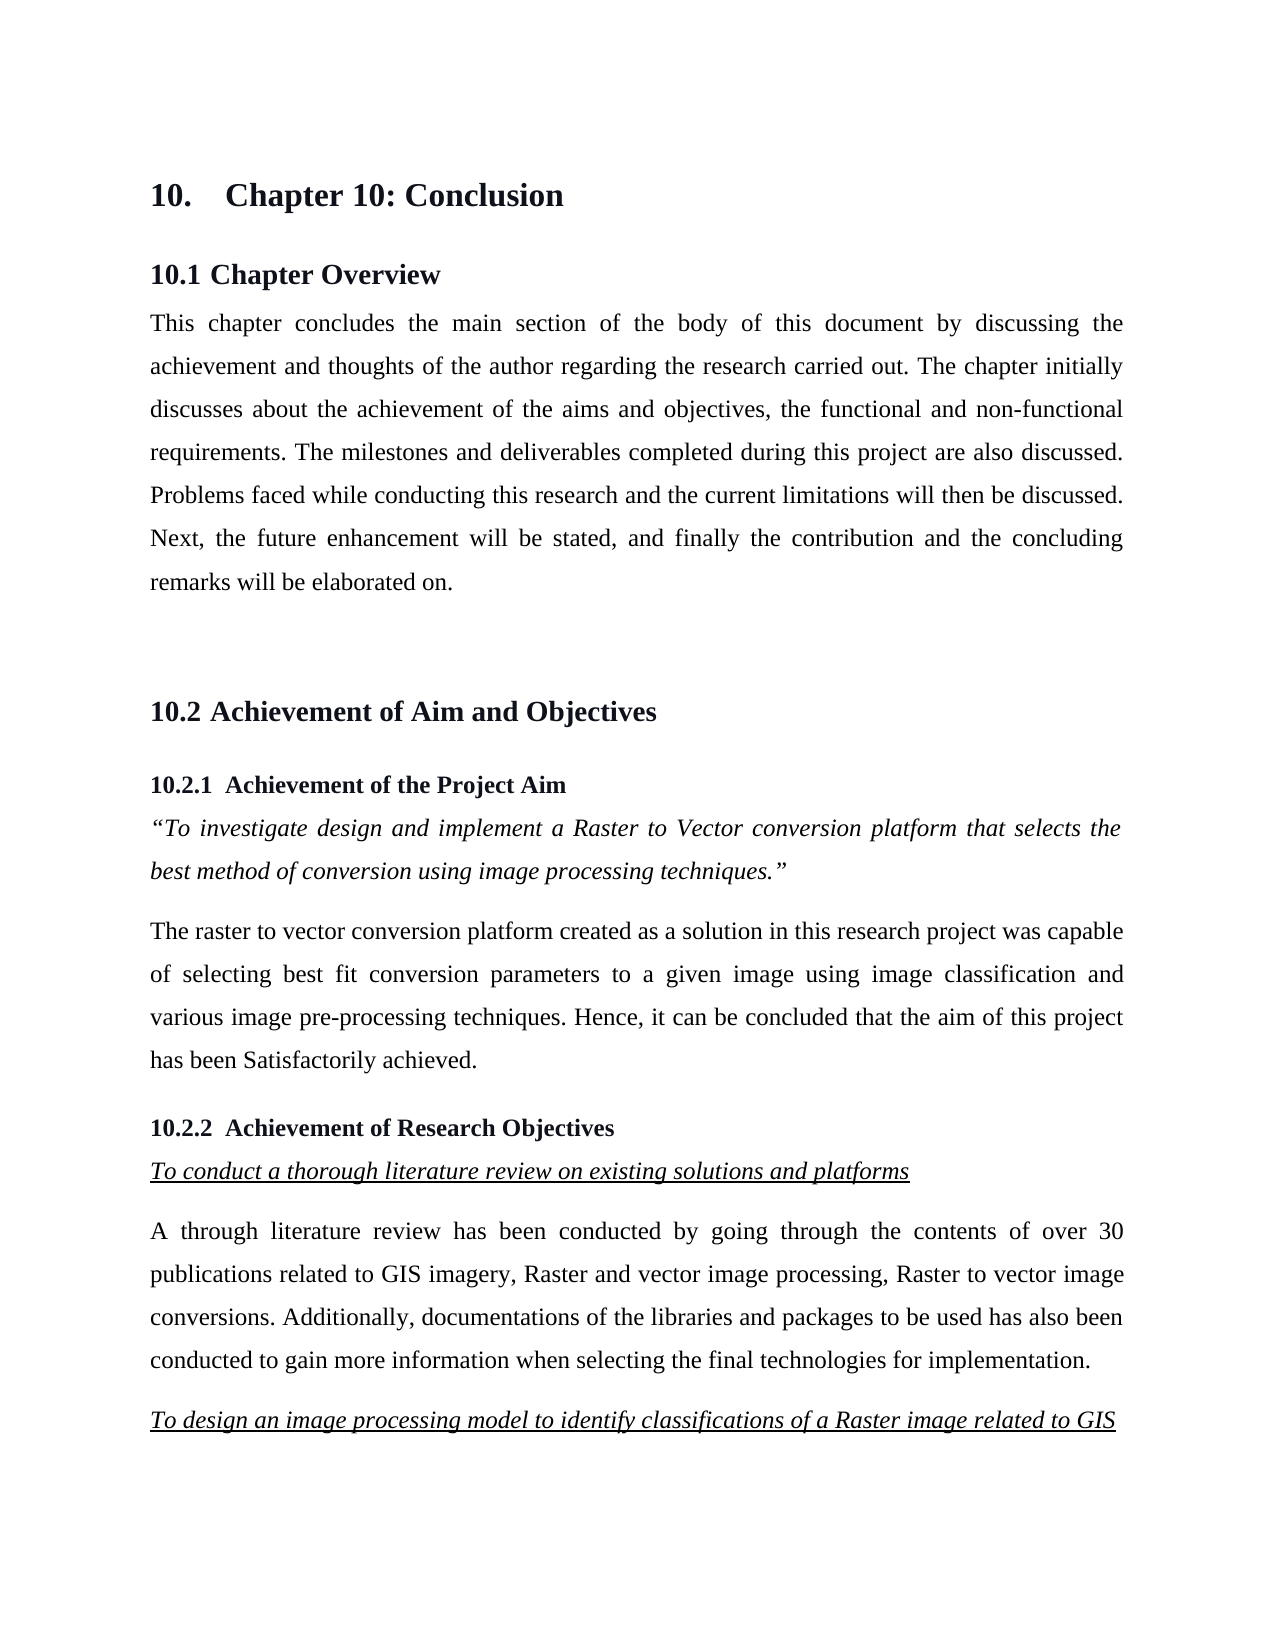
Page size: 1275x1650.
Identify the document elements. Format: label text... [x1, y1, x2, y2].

text This chapter concludes the main section of the body of this document by discussing the achievement and thoughts of the author regarding the research carried out. The chapter initially discusses about the achievement of the aims and objectives, the functional and non-functional requirements. The milestones and deliverables completed during this project are also discussed. Problems faced while conducting this research and the current limitations will then be discussed. Next, the future enhancement will be stated, and finally the contribution and the concluding remarks will be elaborated on. [150, 308, 1125, 595]
subtitle Achievement of Aim and Objectives [150, 694, 1125, 728]
text To conduct a thorough literature review on existing solutions and platforms [150, 1156, 1125, 1185]
subtitle Chapter Overview [150, 257, 1125, 291]
subtitle Chapter 10: Conclusion [150, 175, 1125, 213]
text The raster to vector conversion platform created as a solution in this research project was capable of selecting best fit conversion parameters to a given image using image classification and various image pre-processing techniques. Hence, it can be concluded that the aim of this project has been Satisfactorily achieved. [150, 916, 1125, 1074]
subtitle Achievement of the Project Aim [150, 770, 1125, 798]
text A through literature review has been conducted by going through the contents of over 30 publications related to GIS imagery, Raster and vector image processing, Raster to vector image conversions. Additionally, documentations of the libraries and packages to be used has also been conducted to gain more information when selecting the final technologies for implementation. [150, 1216, 1125, 1374]
text “To investigate design and implement a Raster to Vector conversion platform that selects the best method of conversion using image processing techniques.” [150, 813, 1125, 885]
subtitle Achievement of Research Objectives [150, 1113, 1125, 1142]
text To design an image processing model to identify classifications of a Raster image related to GIS [150, 1405, 1125, 1434]
